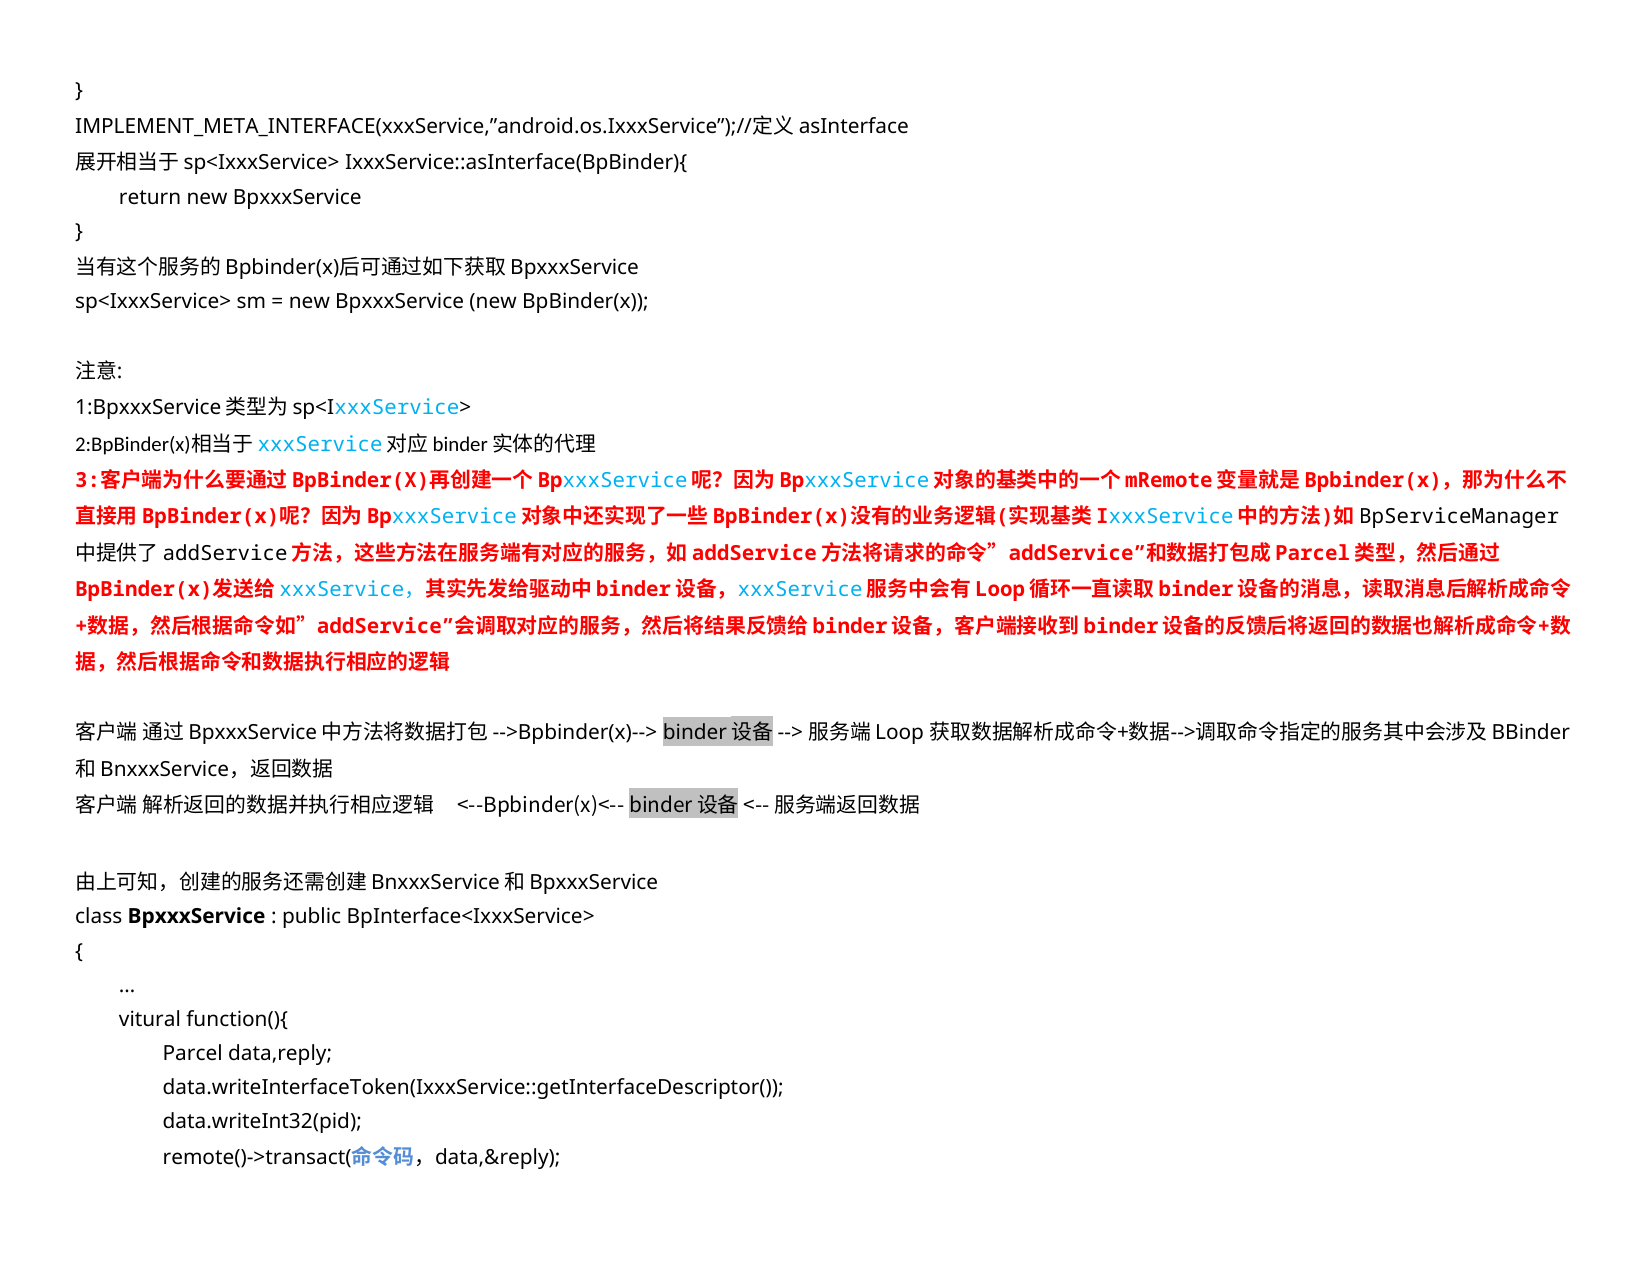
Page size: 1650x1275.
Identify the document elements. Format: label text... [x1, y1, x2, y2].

text return new BpxxxService [75, 182, 1575, 210]
text 2:BpBinder(x)相当于xxxService对应binder实体的代理 [75, 427, 1575, 457]
text 客户端 解析返回的数据并执行相应逻辑 <--Bpbinder(x)<-- binder设备 <-- 服务端返回数据 [75, 788, 629, 818]
text sp<IxxxService> sm = new BpxxxService (new BpBinder(x)); [75, 286, 1575, 315]
text 展开相当于sp<IxxxService> IxxxService::asInterface(BpBinder){ [75, 145, 1575, 176]
text 1:BpxxxService类型为sp<IxxxService> [75, 391, 1575, 421]
text 注意: [75, 354, 1575, 385]
text … [75, 970, 1575, 998]
text 客户端 解析返回的数据并执行相应逻辑 <--Bpbinder(x)<-- binder设备 <-- 服务端返回数据 [738, 788, 1575, 818]
text data.writeInterfaceToken(IxxxService::getInterfaceDescriptor()); [75, 1072, 1575, 1100]
text { [75, 936, 1575, 964]
text } [75, 216, 1575, 244]
text } [75, 75, 1575, 103]
text vitural function(){ [75, 1004, 1575, 1032]
text 客户端 通过BpxxxService中方法将数据打包 -->Bpbinder(x)--> binder设备 --> 服务端Loop 获取数据解析成命令+数据-->调取命令指定的服务其中会涉及BBinder和BnxxxService，返回数据 [75, 716, 1575, 782]
text data.writeInt32(pid); [75, 1106, 1575, 1134]
text 当有这个服务的Bpbinder(x)后可通过如下获取BpxxxService [75, 250, 1575, 280]
text Parcel data,reply; [75, 1038, 1575, 1066]
text remote()->transact(命令码，data,&reply); [75, 1140, 1575, 1170]
text class BpxxxService : public BpInterface<IxxxService> [75, 902, 1575, 930]
text 3:客户端为什么要通过BpBinder(X)再创建一个BpxxxService呢？因为BpxxxService对象的基类中的一个mRemote变量就是Bpbinder(x)，那为什么不直接用BpBinder(x)呢？因为BpxxxService对象中还实现了一些BpBinder(x)没有的业务逻辑(实现基类IxxxService中的方法)如 BpServiceManager中提供了addService方法，这些方法在服务端有对应的服务，如addService方法将请求的命令”addService”和数据打包成Parcel类型，然后通过BpBinder(x)发送给xxxService，其实先发给驱动中binder设备，xxxService服务中会有Loop循环一直读取binder设备的消息，读取消息后解析成命令+数据，然后根据命令如”addService”会调取对应的服务，然后将结果反馈给binder设备，客户端接收到binder设备的反馈后将返回的数据也解析成命令+数据，然后根据命令和数据执行相应的逻辑 [75, 463, 1575, 675]
text IMPLEMENT_META_INTERFACE(xxxService,”android.os.IxxxService”);//定义asInterface [75, 109, 1575, 139]
text 由上可知，创建的服务还需创建BnxxxService和BpxxxService [75, 865, 1575, 896]
